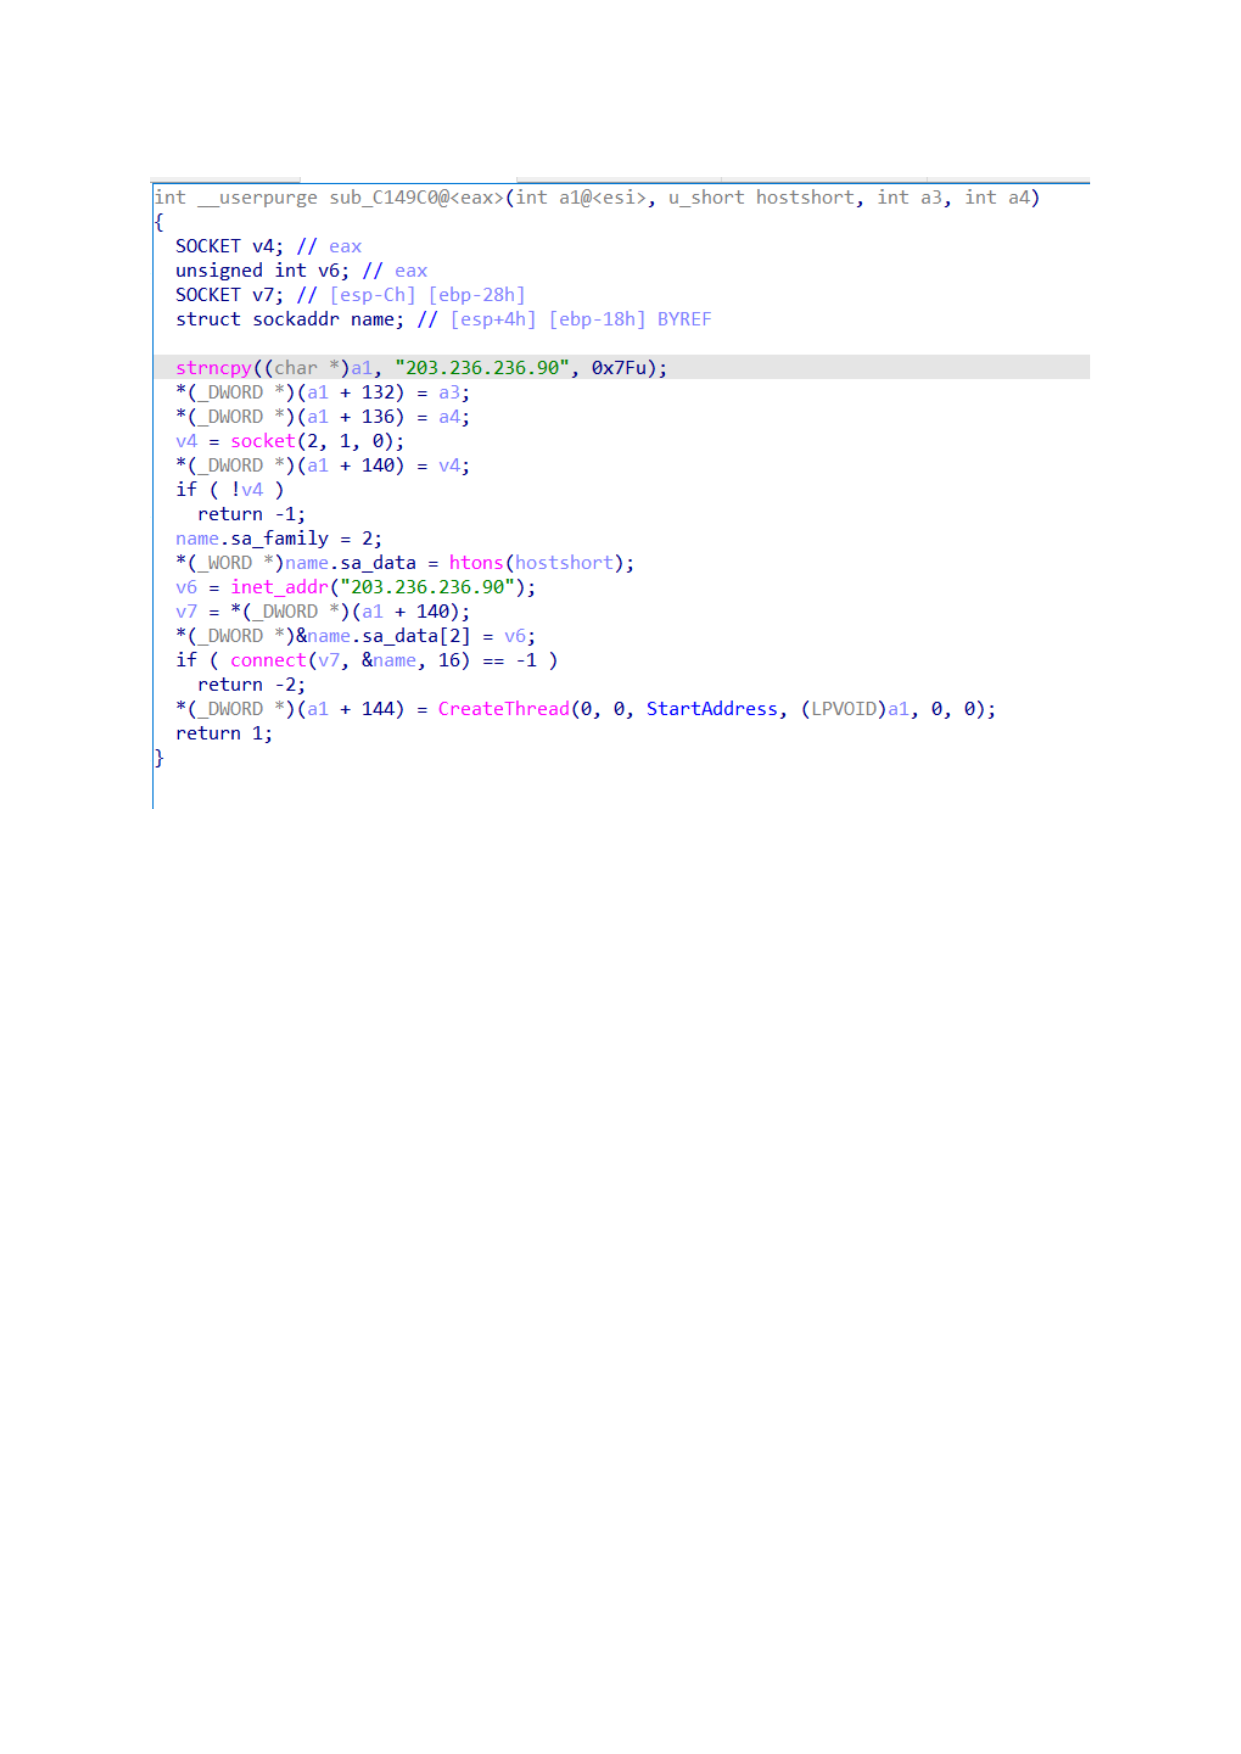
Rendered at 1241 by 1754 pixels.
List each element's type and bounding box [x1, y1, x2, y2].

picture [150, 177, 1091, 809]
